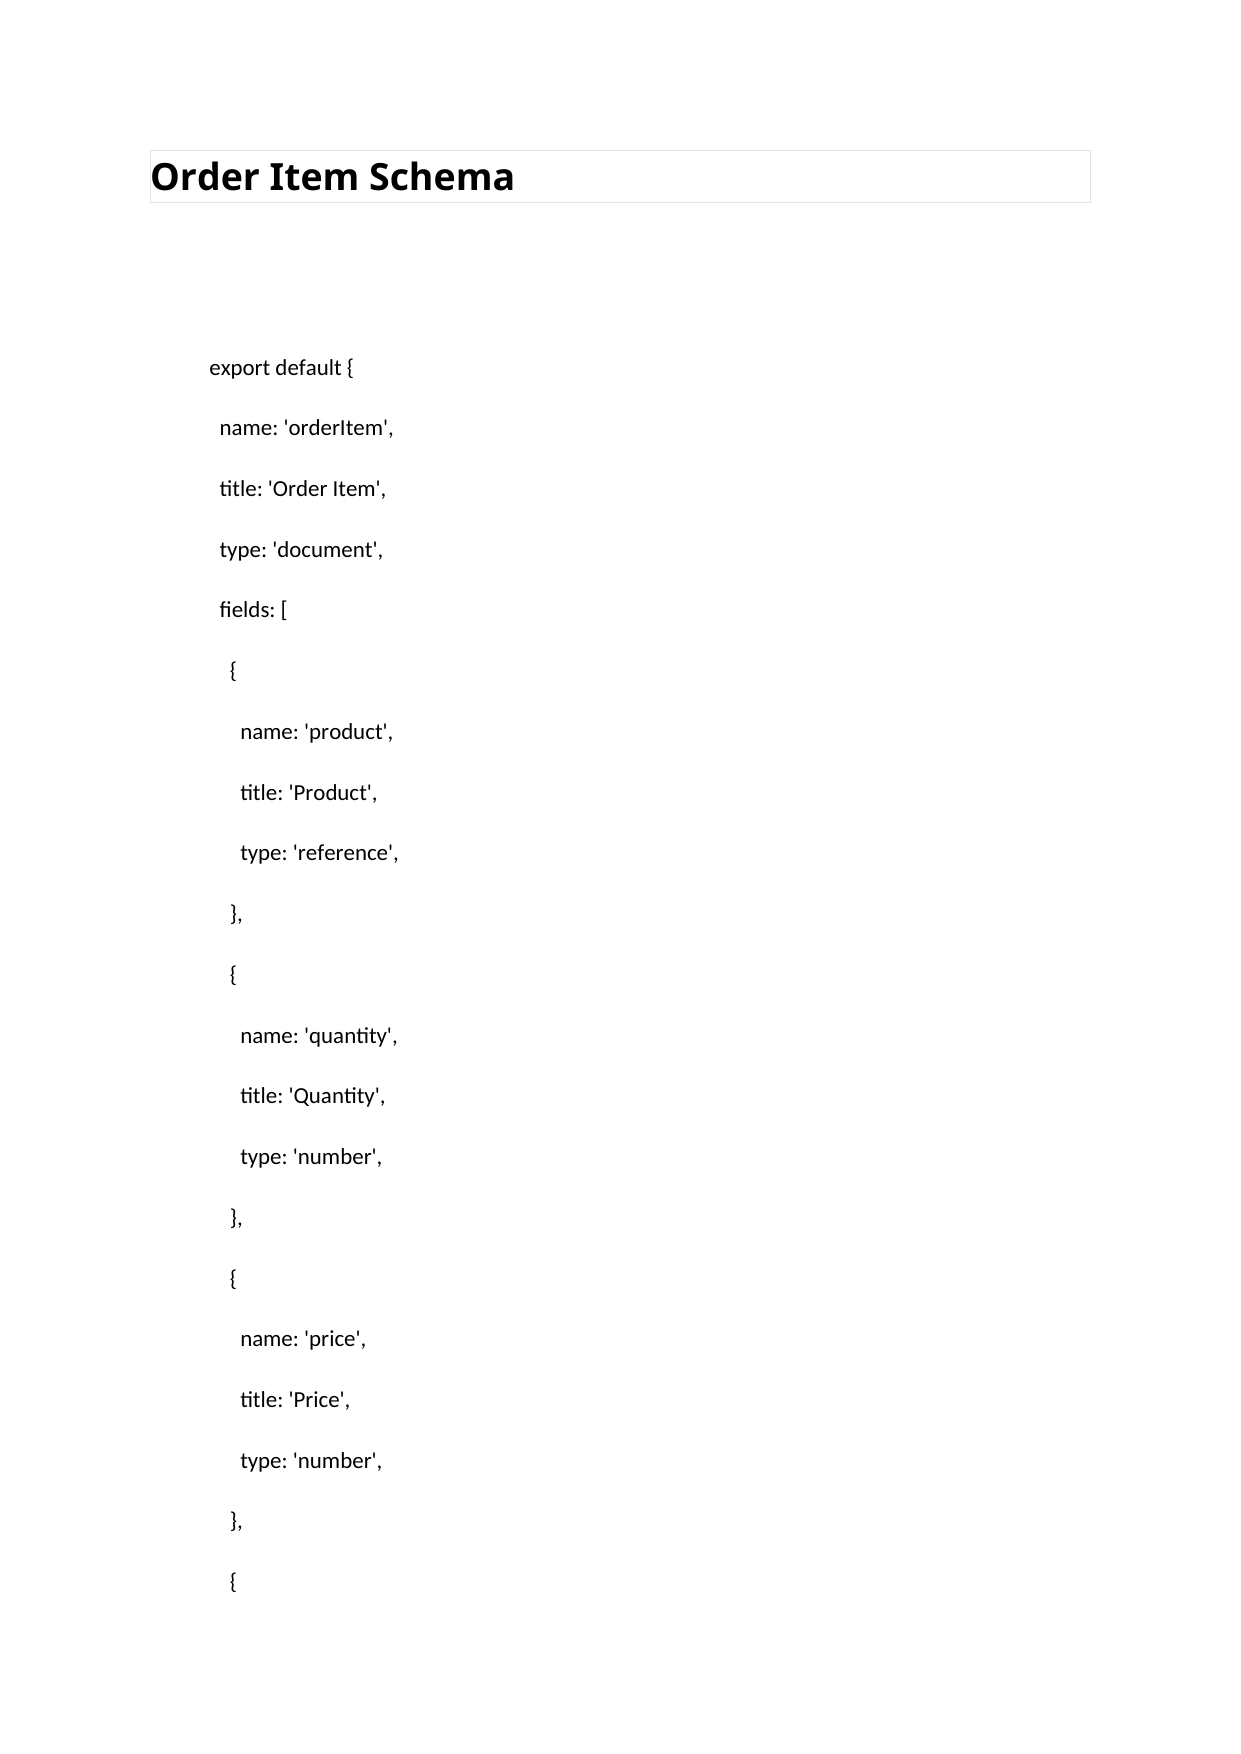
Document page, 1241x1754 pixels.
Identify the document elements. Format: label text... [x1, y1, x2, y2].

text type: 'number', [209, 1446, 1090, 1474]
subtitle Order Item Schema [151, 151, 1090, 202]
text title: 'Price', [209, 1385, 1090, 1413]
text type: 'number', [209, 1142, 1090, 1170]
text title: 'Quantity', [209, 1081, 1090, 1109]
text }, [209, 1507, 1090, 1534]
text type: 'document', [209, 535, 1090, 563]
text { [209, 656, 1090, 684]
text name: 'product', [209, 717, 1090, 745]
text name: 'orderItem', [209, 413, 1090, 441]
text { [209, 960, 1090, 988]
text title: 'Order Item', [209, 474, 1090, 502]
text export default { [209, 353, 1090, 381]
text }, [209, 1203, 1090, 1231]
text { [209, 1567, 1090, 1595]
text name: 'price', [209, 1324, 1090, 1352]
text type: 'reference', [209, 838, 1090, 867]
text }, [209, 899, 1090, 927]
text fields: [ [209, 596, 1090, 624]
text { [209, 1264, 1090, 1292]
text name: 'quantity', [209, 1021, 1090, 1049]
text title: 'Product', [209, 778, 1090, 806]
